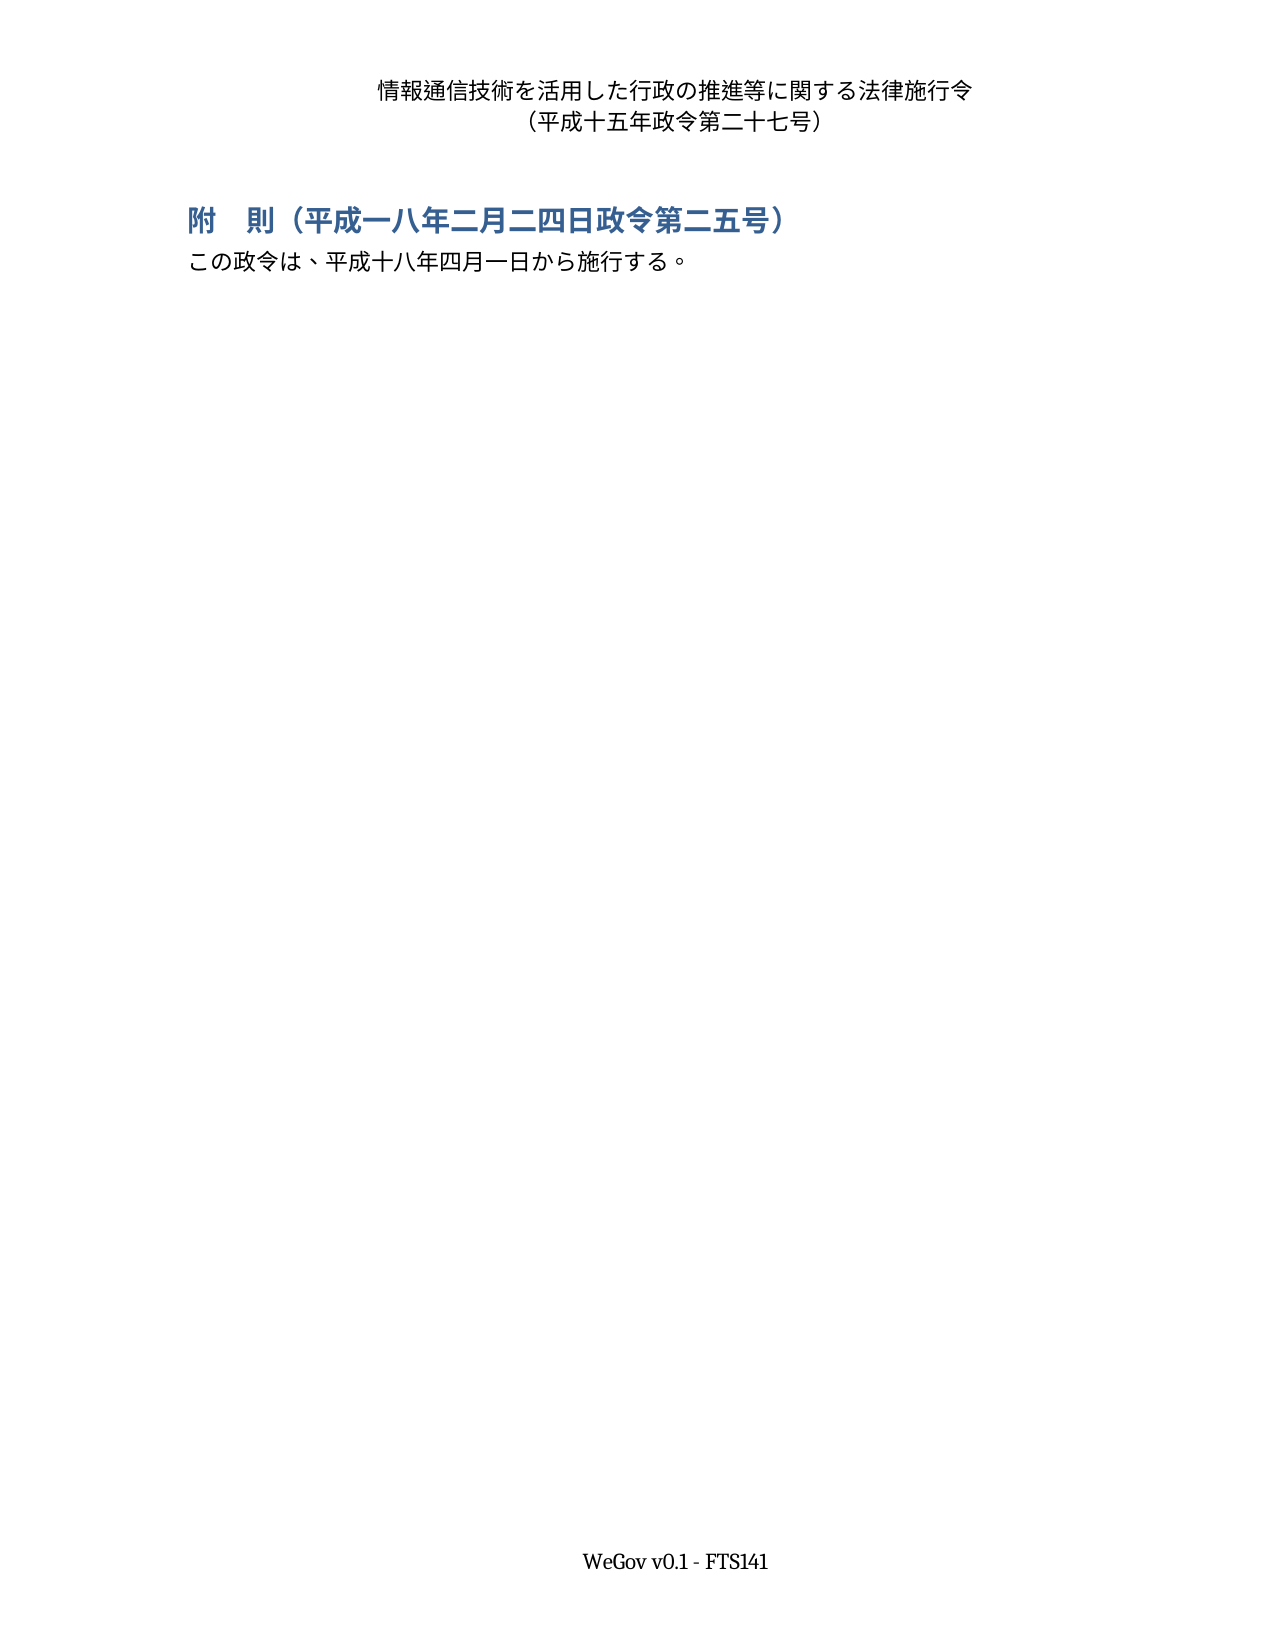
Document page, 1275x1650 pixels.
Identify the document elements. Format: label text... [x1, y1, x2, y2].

subtitle 附 則（平成一八年二月二四日政令第二五号） [187, 200, 1087, 240]
text この政令は、平成十八年四月一日から施行する。 [187, 246, 1087, 277]
